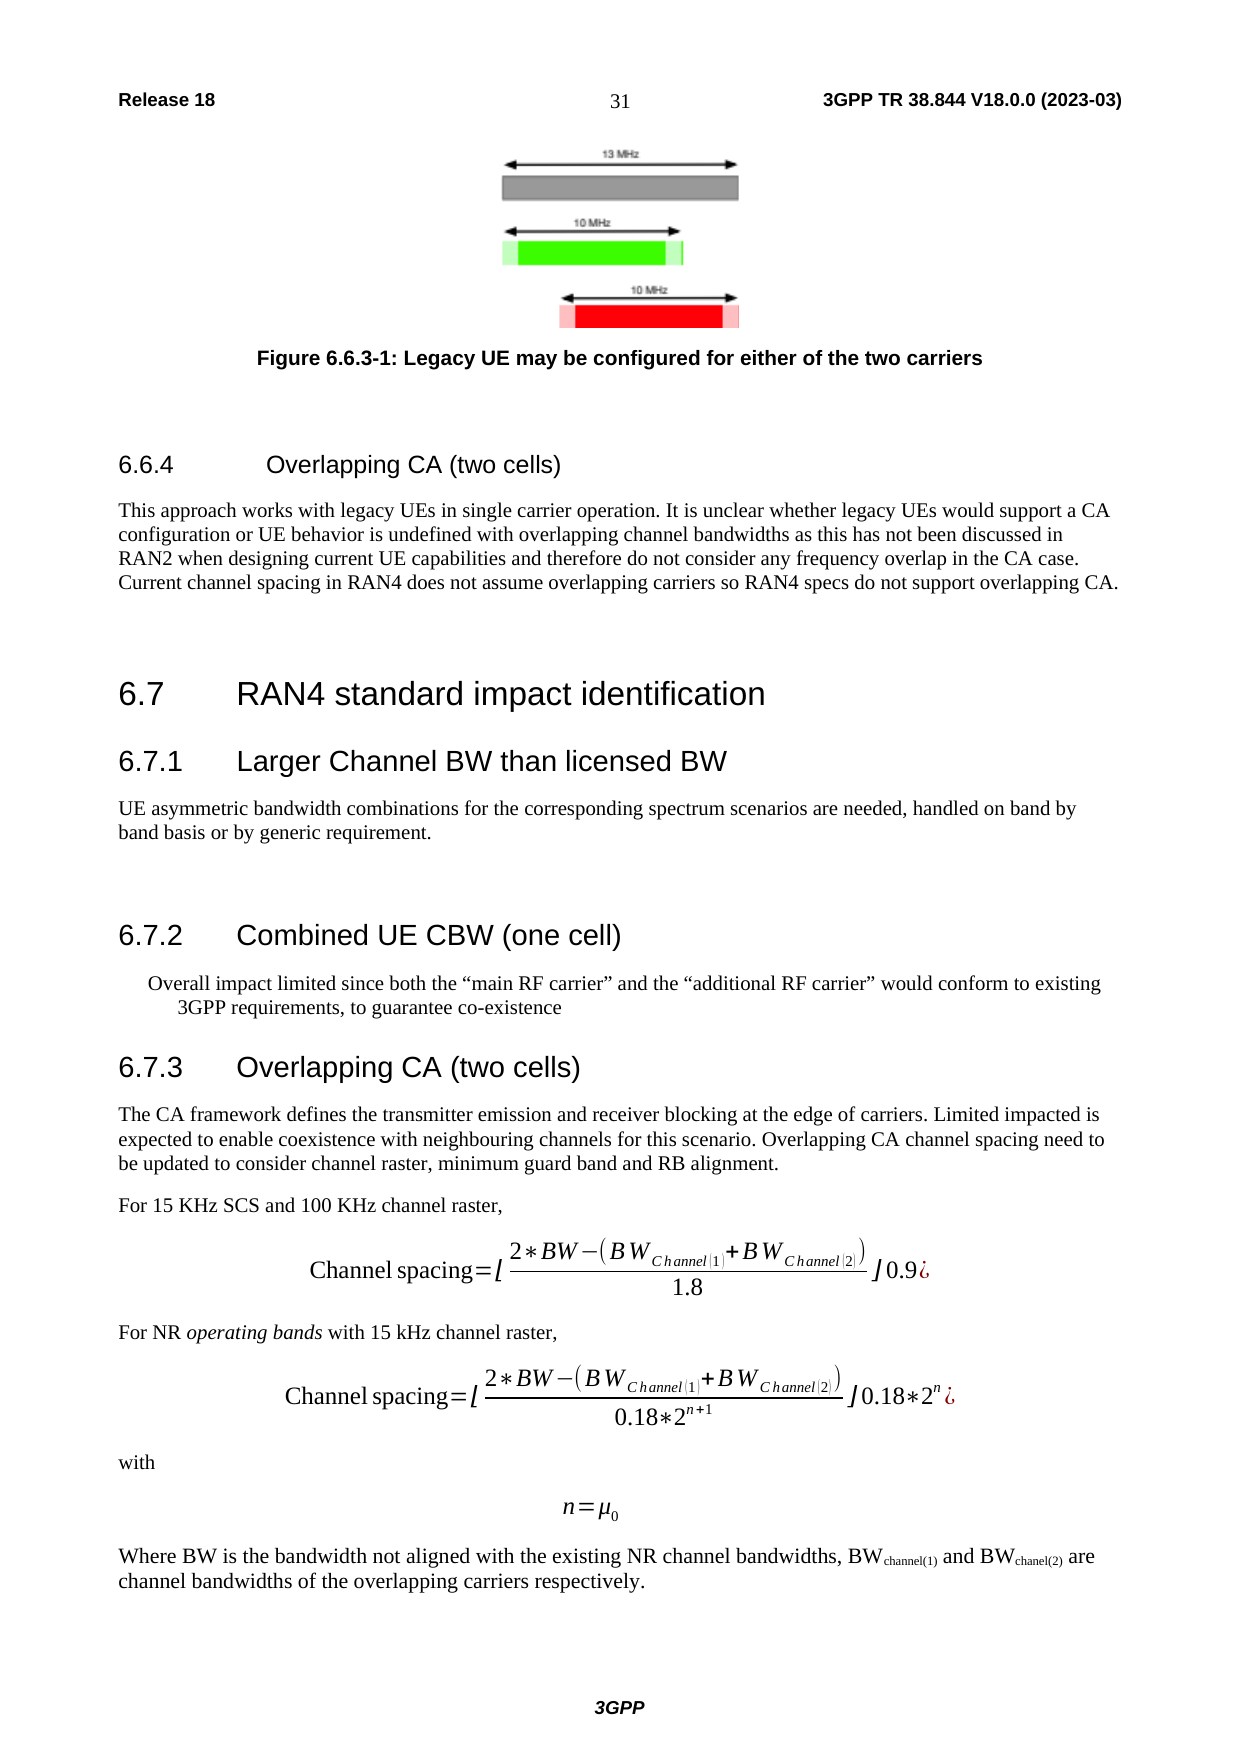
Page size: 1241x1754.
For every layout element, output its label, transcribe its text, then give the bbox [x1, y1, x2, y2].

text This approach works with legacy UEs in single carrier operation. It is unclear whether legacy UEs would support a CA configuration or UE behavior is undefined with overlapping channel bandwidths as this has not been discussed in RAN2 when designing current UE capabilities and therefore do not consider any frequency overlap in the CA case. Current channel spacing in RAN4 does not assume overlapping carriers so RAN4 specs do not support overlapping CA. [118, 498, 1122, 594]
text 6.6.4 Overlapping CA (two cells) [118, 450, 1122, 479]
subtitle 6.7 RAN4 standard impact identification [118, 674, 1122, 713]
text Where BW is the bandwidth not aligned with the existing NR channel bandwidths, BWchannel(1) and BWchanel(2) are channel bandwidths of the overlapping carriers respectively. [118, 1543, 1122, 1593]
text The CA framework defines the transmitter emission and receiver blocking at the edge of carriers. Limited impacted is expected to enable coexistence with neighbouring channels for this scenario. Overlapping CA channel spacing need to be updated to consider channel raster, minimum guard band and RB alignment. [118, 1102, 1122, 1174]
text Figure 6.6.3-1: Legacy UE may be configured for either of the two carriers [118, 346, 1122, 370]
subtitle 6.7.2 Combined UE CBW (one cell) [118, 918, 1122, 952]
text Overall impact limited since both the “main RF carrier” and the “additional RF carrier” would conform to existing 3GPP requirements, to guarantee co-existence [148, 971, 1122, 1019]
text UE asymmetric bandwidth combinations for the corresponding spectrum scenarios are needed, handled on band by band basis or by generic requirement. [118, 796, 1122, 844]
text with [118, 1450, 1122, 1474]
subtitle 6.7.1 Larger Channel BW than licensed BW [118, 744, 1122, 777]
subtitle 6.7.3 Overlapping CA (two cells) [118, 1050, 1122, 1084]
text For 15 KHz SCS and 100 KHz channel raster, [118, 1193, 1122, 1217]
text For NR operating bands with 15 kHz channel raster, [118, 1320, 1122, 1344]
